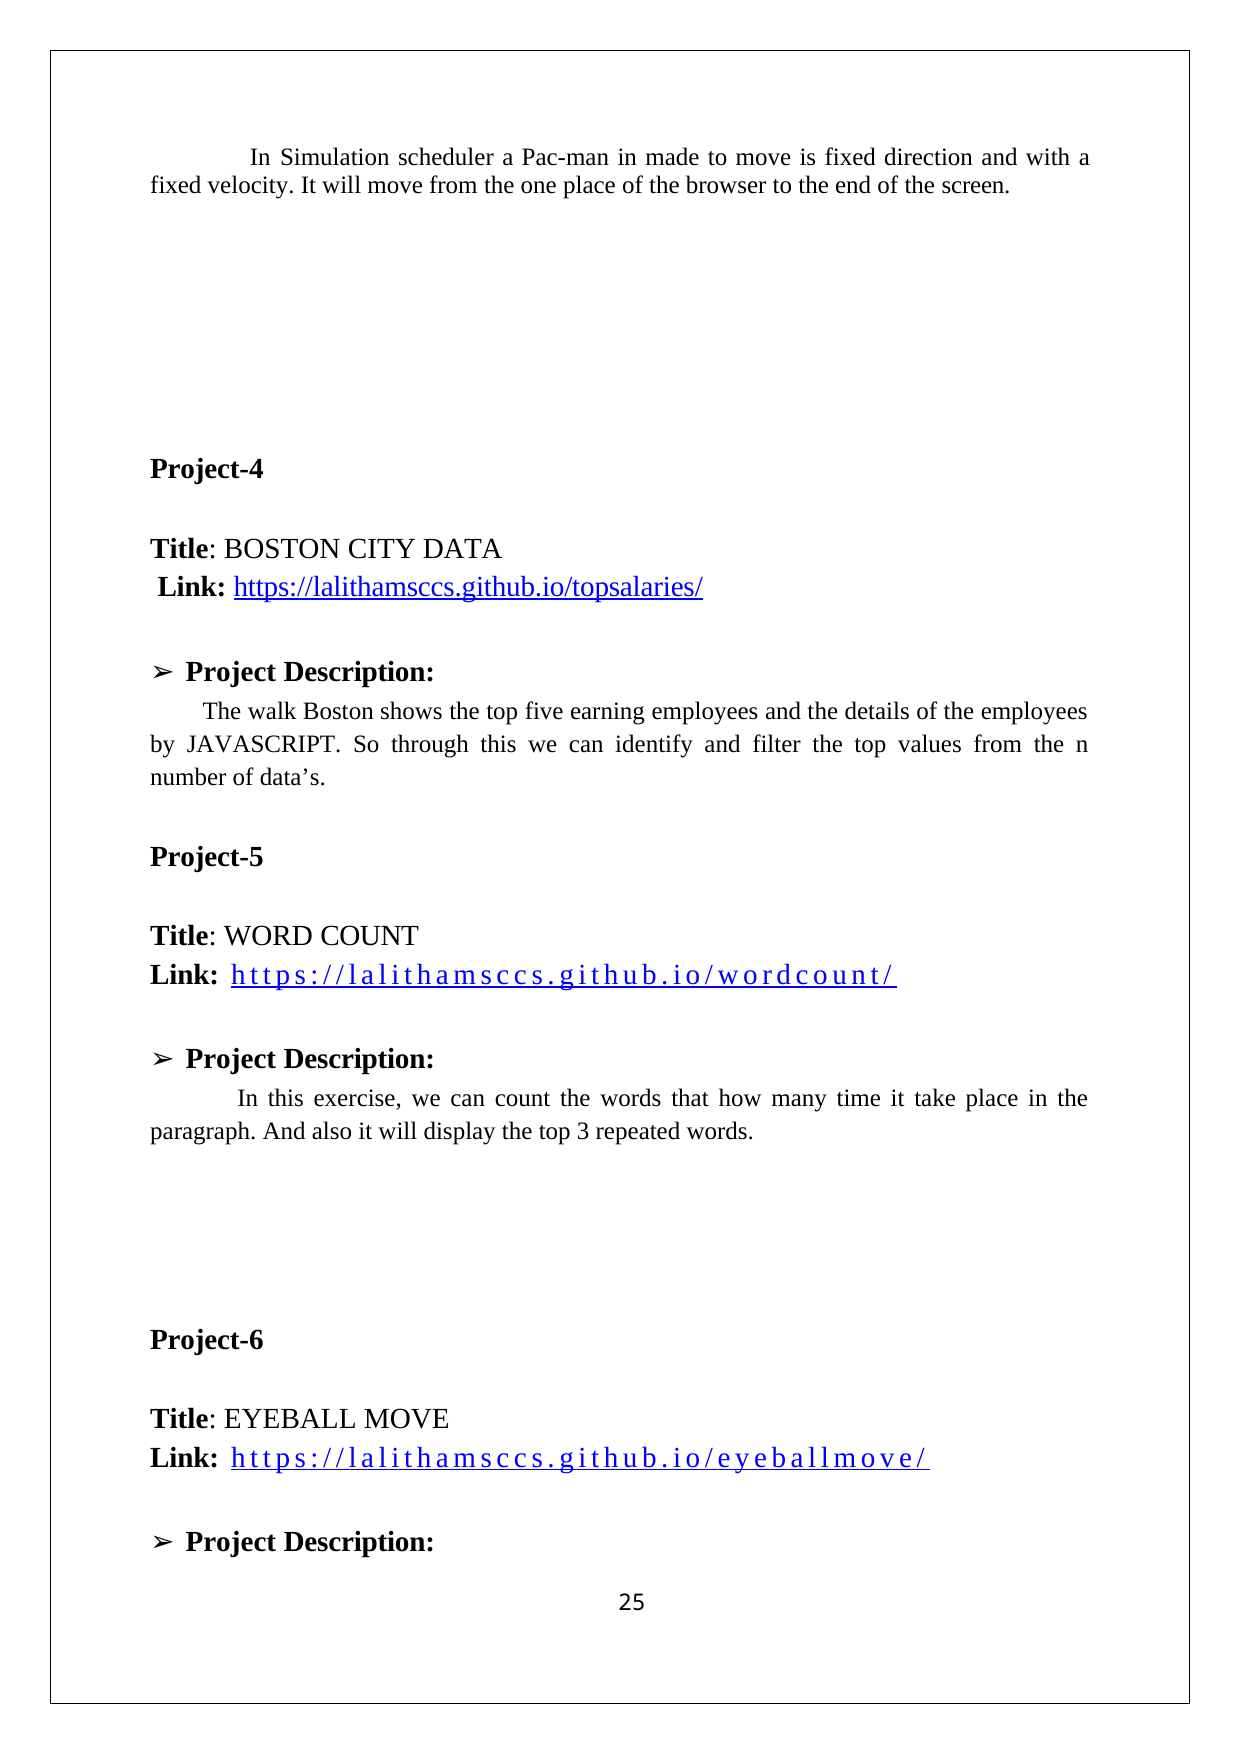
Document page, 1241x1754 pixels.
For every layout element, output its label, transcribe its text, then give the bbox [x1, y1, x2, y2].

text Link: https://lalithamsccs.github.io/wordcount/ [150, 957, 1128, 990]
subtitle Project-4 [150, 451, 1128, 485]
text In Simulation scheduler a Pac-man in made to move is fixed direction and with a fixed velocity. It will move from the one place of the browser to the end of the screen. [150, 142, 1090, 199]
subtitle Project-5 [150, 839, 1128, 873]
subtitle Project Description: [150, 650, 1128, 690]
text The walk Boston shows the top five earning employees and the details of the employees by JAVASCRIPT. So through this we can identify and filter the top values from the n number of data’s. [150, 696, 1089, 791]
subtitle Project Description: [150, 1521, 1128, 1560]
subtitle Project Description: [150, 1038, 1128, 1077]
text Title: WORD COUNT [150, 918, 1128, 952]
subtitle Project-6 [150, 1322, 1128, 1356]
text Title: EYEBALL MOVE [150, 1401, 1128, 1435]
text Link: https://lalithamsccs.github.io/eyeballmove/ [150, 1440, 1128, 1473]
text Title: BOSTON CITY DATA [150, 531, 1128, 564]
text Link: https://lalithamsccs.github.io/topsalaries/ [157, 569, 1128, 603]
text In this exercise, we can count the words that how many time it take place in the paragraph. And also it will display the top 3 repeated words. [150, 1083, 1089, 1145]
